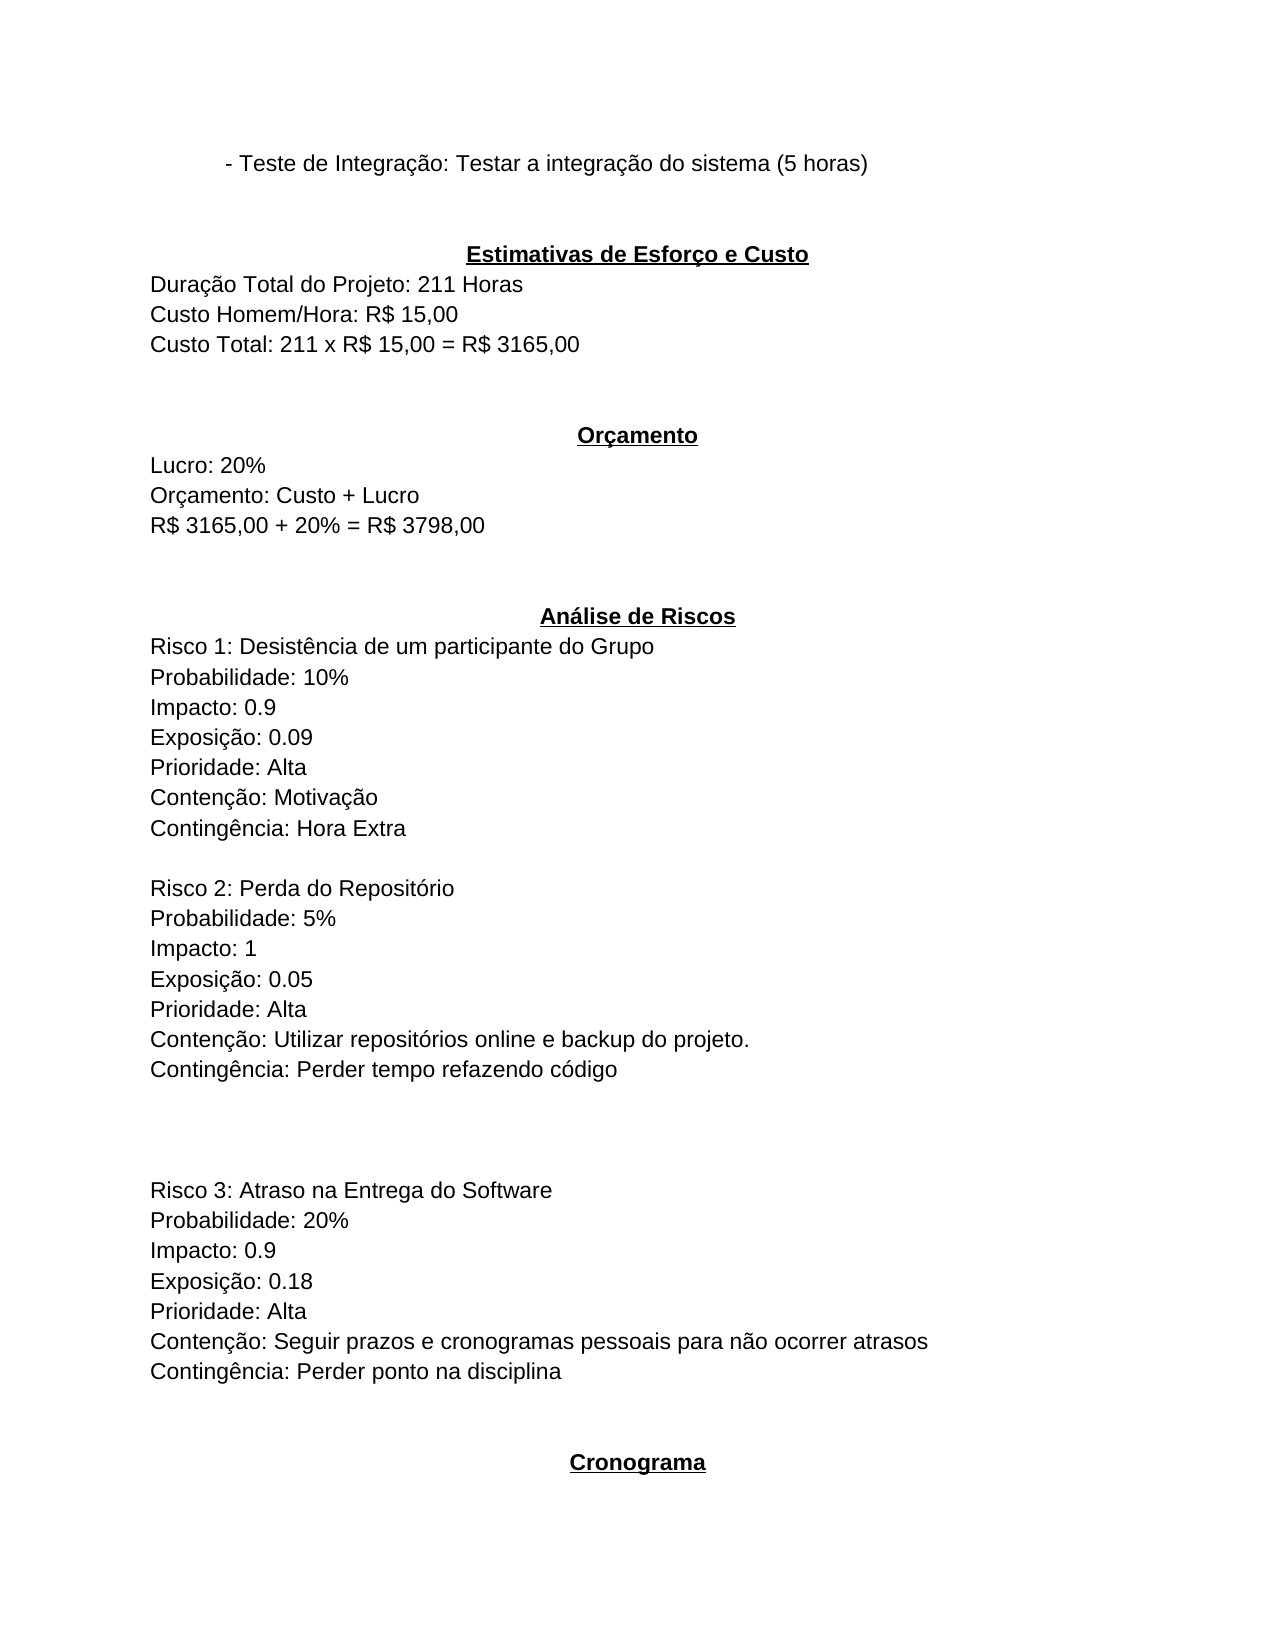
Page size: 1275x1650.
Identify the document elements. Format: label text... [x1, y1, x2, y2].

text Probabilidade: 5% [150, 905, 1125, 932]
text Exposição: 0.09 [150, 724, 1125, 750]
text Probabilidade: 10% [150, 663, 1125, 690]
text Orçamento [150, 422, 1125, 448]
text - Teste de Integração: Testar a integração do sistema (5 horas) [150, 150, 1125, 176]
text Contingência: Perder ponto na disciplina [150, 1358, 1125, 1385]
text Prioridade: Alta [150, 996, 1125, 1022]
text Impacto: 0.9 [150, 694, 1125, 720]
text Impacto: 1 [150, 935, 1125, 962]
text Lucro: 20% [150, 452, 1125, 478]
text Orçamento: Custo + Lucro [150, 482, 1125, 509]
text Contenção: Utilizar repositórios online e backup do projeto. [150, 1026, 1125, 1052]
text R$ 3165,00 + 20% = R$ 3798,00 [150, 512, 1125, 539]
text Estimativas de Esforço e Custo [150, 241, 1125, 267]
text Cronograma [150, 1449, 1125, 1475]
text Custo Homem/Hora: R$ 15,00 [150, 301, 1125, 327]
text Risco 1: Desistência de um participante do Grupo [150, 633, 1125, 660]
text Risco 3: Atraso na Entrega do Software [150, 1177, 1125, 1203]
text Análise de Riscos [150, 603, 1125, 629]
text Contingência: Perder tempo refazendo código [150, 1056, 1125, 1083]
text Prioridade: Alta [150, 1298, 1125, 1324]
text Risco 2: Perda do Repositório [150, 875, 1125, 901]
text Probabilidade: 20% [150, 1207, 1125, 1234]
text Contingência: Hora Extra [150, 814, 1125, 841]
text Prioridade: Alta [150, 754, 1125, 781]
text Impacto: 0.9 [150, 1237, 1125, 1264]
text Contenção: Motivação [150, 784, 1125, 811]
text Custo Total: 211 x R$ 15,00 = R$ 3165,00 [150, 331, 1125, 358]
text Exposição: 0.05 [150, 966, 1125, 992]
text Exposição: 0.18 [150, 1268, 1125, 1294]
text Duração Total do Projeto: 211 Horas [150, 271, 1125, 297]
text Contenção: Seguir prazos e cronogramas pessoais para não ocorrer atrasos [150, 1328, 1125, 1354]
